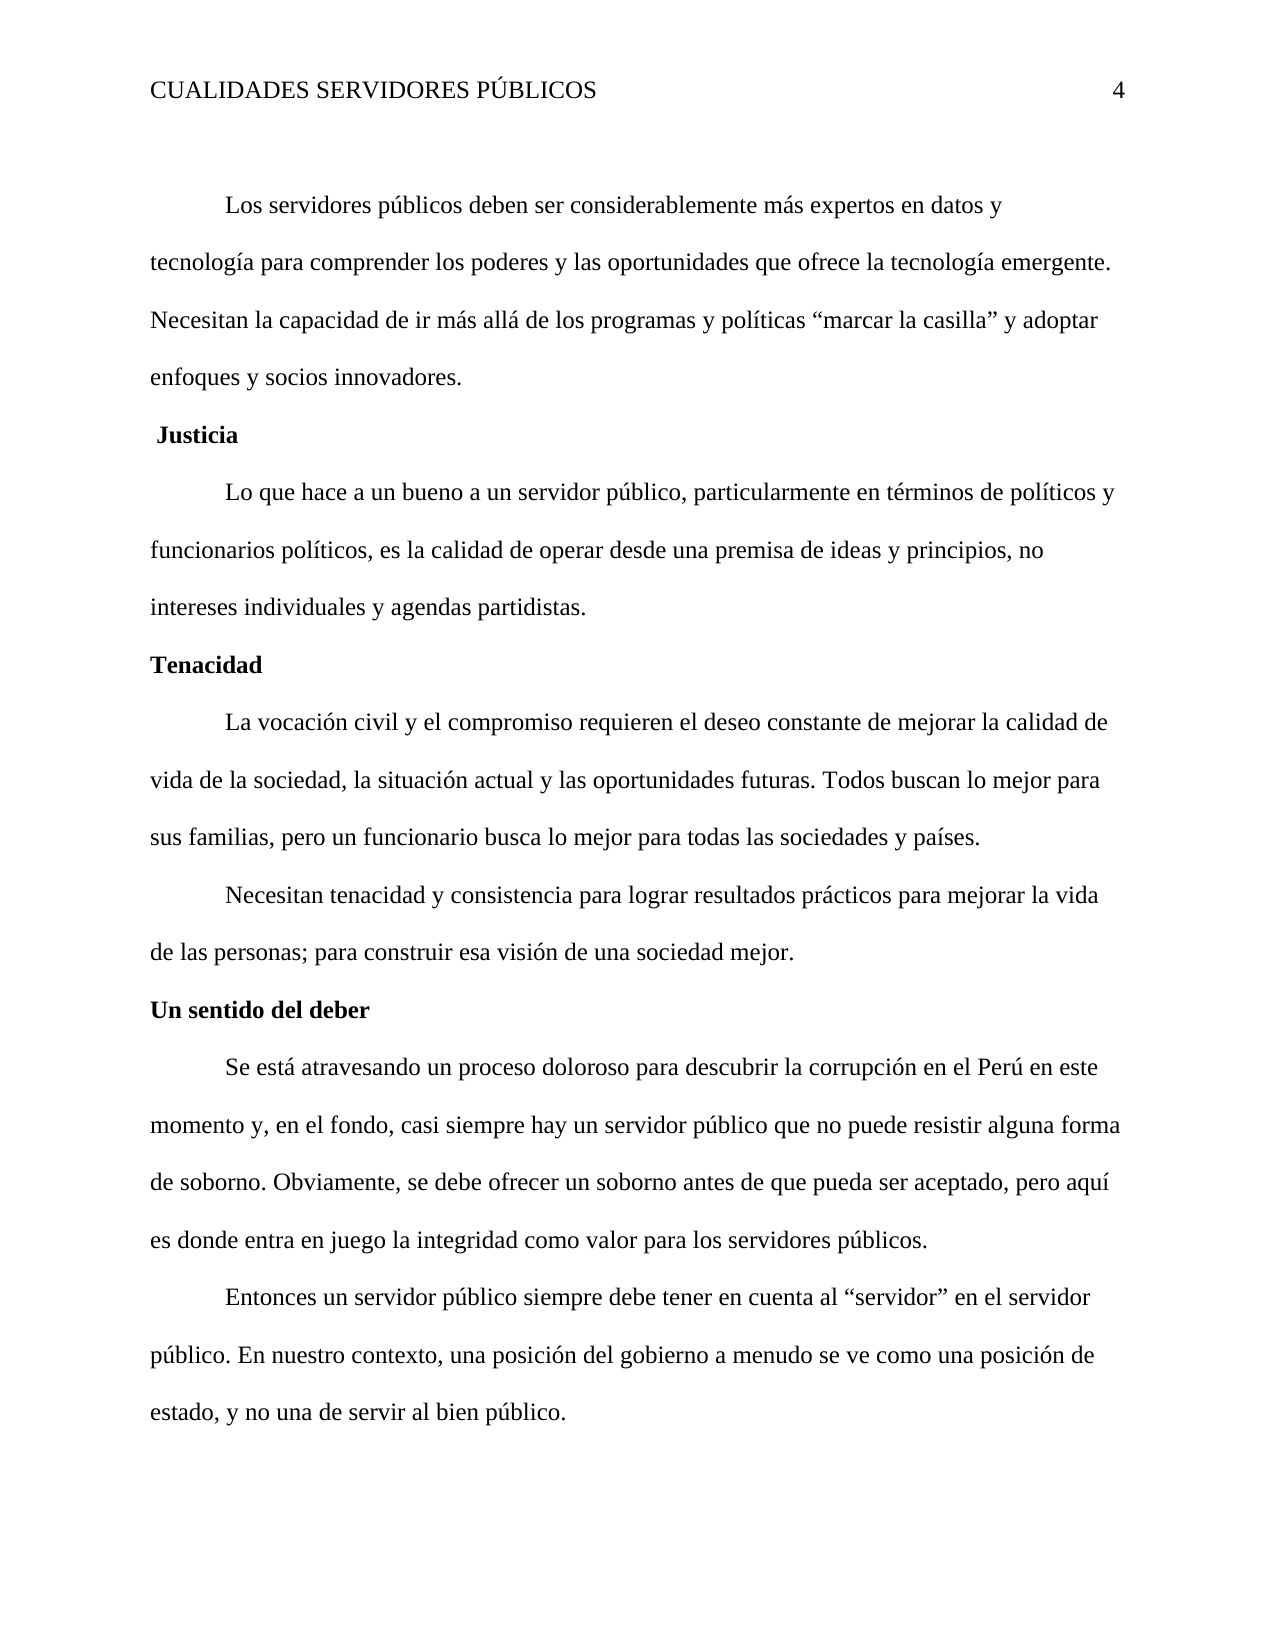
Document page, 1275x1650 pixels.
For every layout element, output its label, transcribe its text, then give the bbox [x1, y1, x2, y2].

text Entonces un servidor público siempre debe tener en cuenta al “servidor” en el servidor público. En nuestro contexto, una posición del gobierno a menudo se ve como una posición de estado, y no una de servir al bien público. [150, 1282, 1125, 1426]
subtitle Tenacidad [150, 650, 1125, 679]
text Los servidores públicos deben ser considerablemente más expertos en datos y tecnología para comprender los poderes y las oportunidades que ofrece la tecnología emergente. Necesitan la capacidad de ir más allá de los programas y políticas “marcar la casilla” y adoptar enfoques y socios innovadores. [150, 190, 1125, 391]
subtitle Un sentido del deber [150, 995, 1125, 1024]
text Necesitan tenacidad y consistencia para lograr resultados prácticos para mejorar la vida de las personas; para construir esa visión de una sociedad mejor. [150, 880, 1125, 966]
text Lo que hace a un bueno a un servidor público, particularmente en términos de políticos y funcionarios políticos, es la calidad de operar desde una premisa de ideas y principios, no intereses individuales y agendas partidistas. [150, 477, 1125, 621]
text La vocación civil y el compromiso requieren el deseo constante de mejorar la calidad de vida de la sociedad, la situación actual y las oportunidades futuras. Todos buscan lo mejor para sus familias, pero un funcionario busca lo mejor para todas las sociedades y países. [150, 707, 1125, 851]
subtitle Justicia [150, 420, 1125, 449]
text Se está atravesando un proceso doloroso para descubrir la corrupción en el Perú en este momento y, en el fondo, casi siempre hay un servidor público que no puede resistir alguna forma de soborno. Obviamente, se debe ofrecer un soborno antes de que pueda ser aceptado, pero aquí es donde entra en juego la integridad como valor para los servidores públicos. [150, 1052, 1125, 1254]
